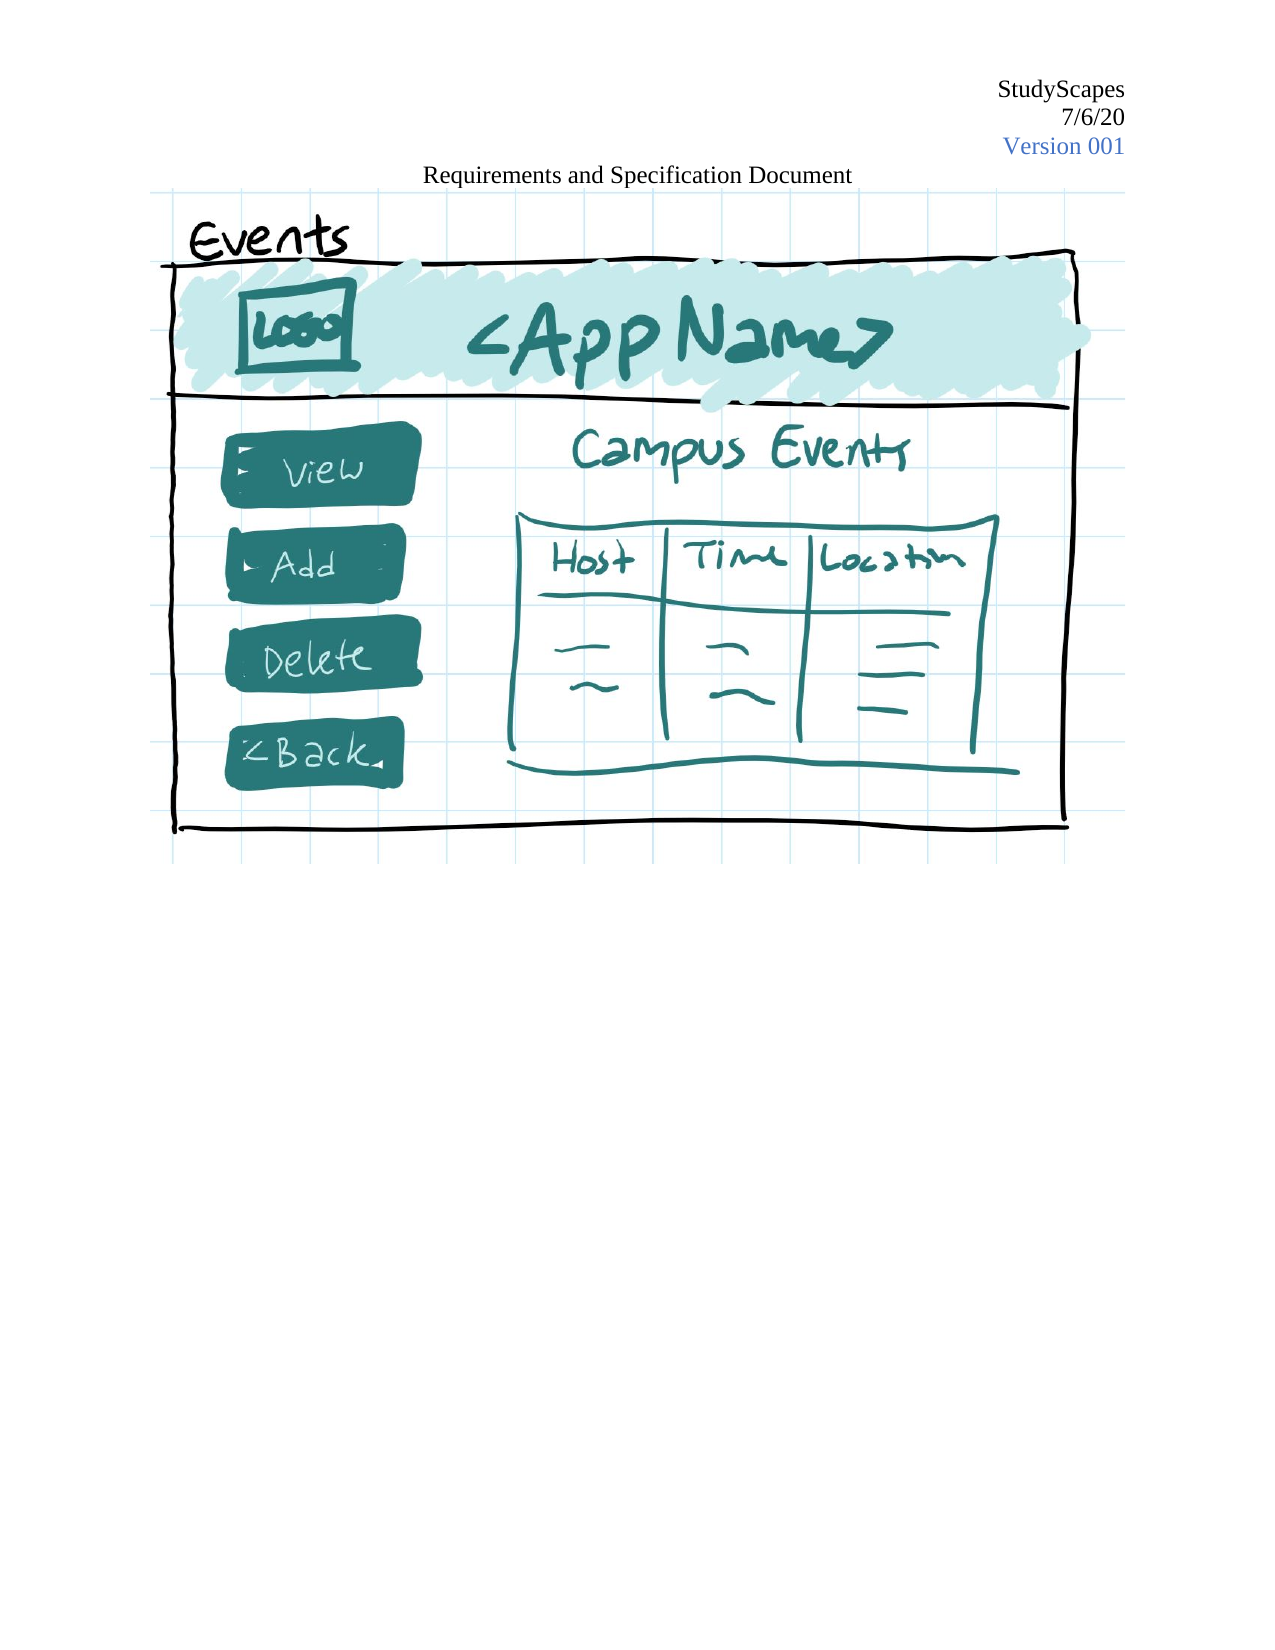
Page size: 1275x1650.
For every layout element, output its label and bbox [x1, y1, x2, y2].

picture [150, 188, 1125, 864]
